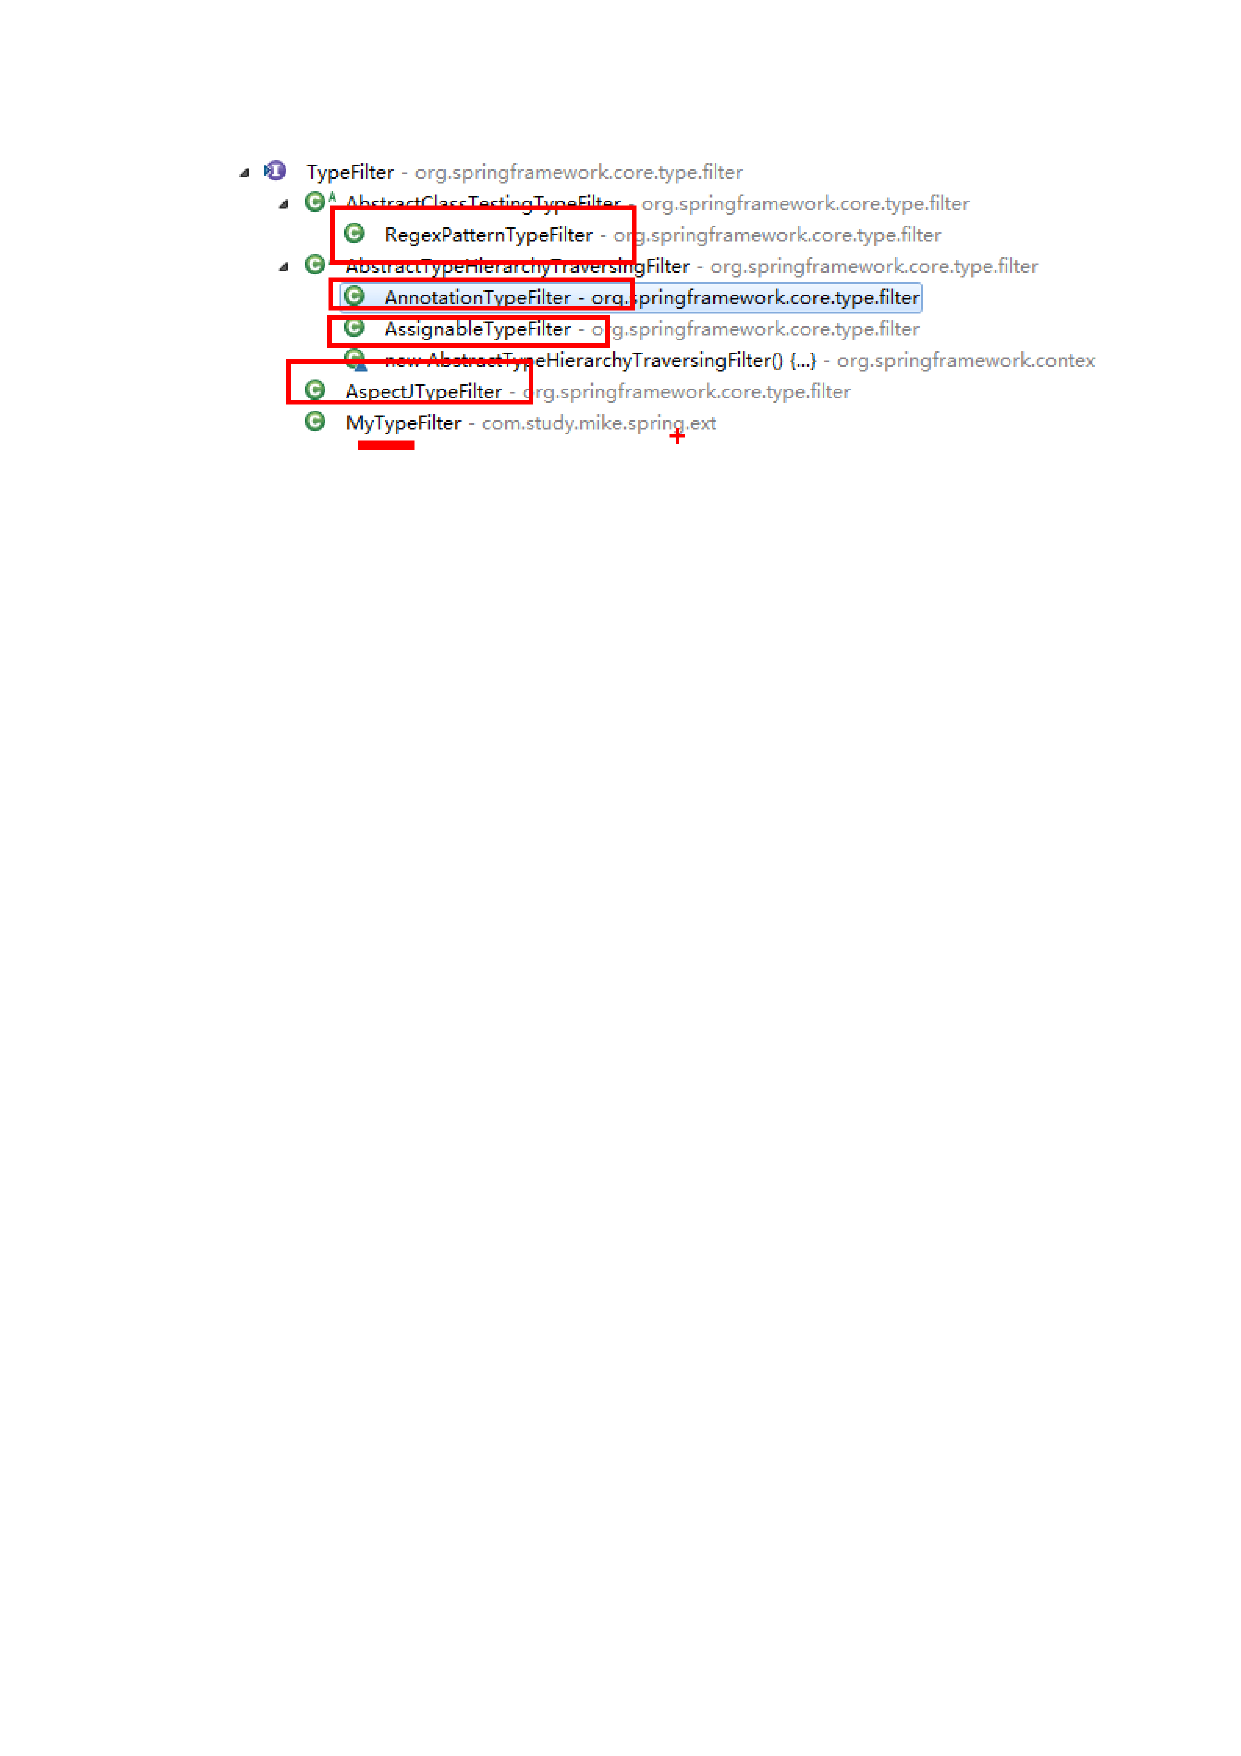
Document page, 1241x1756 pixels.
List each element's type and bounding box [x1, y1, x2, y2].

picture [228, 158, 1096, 466]
